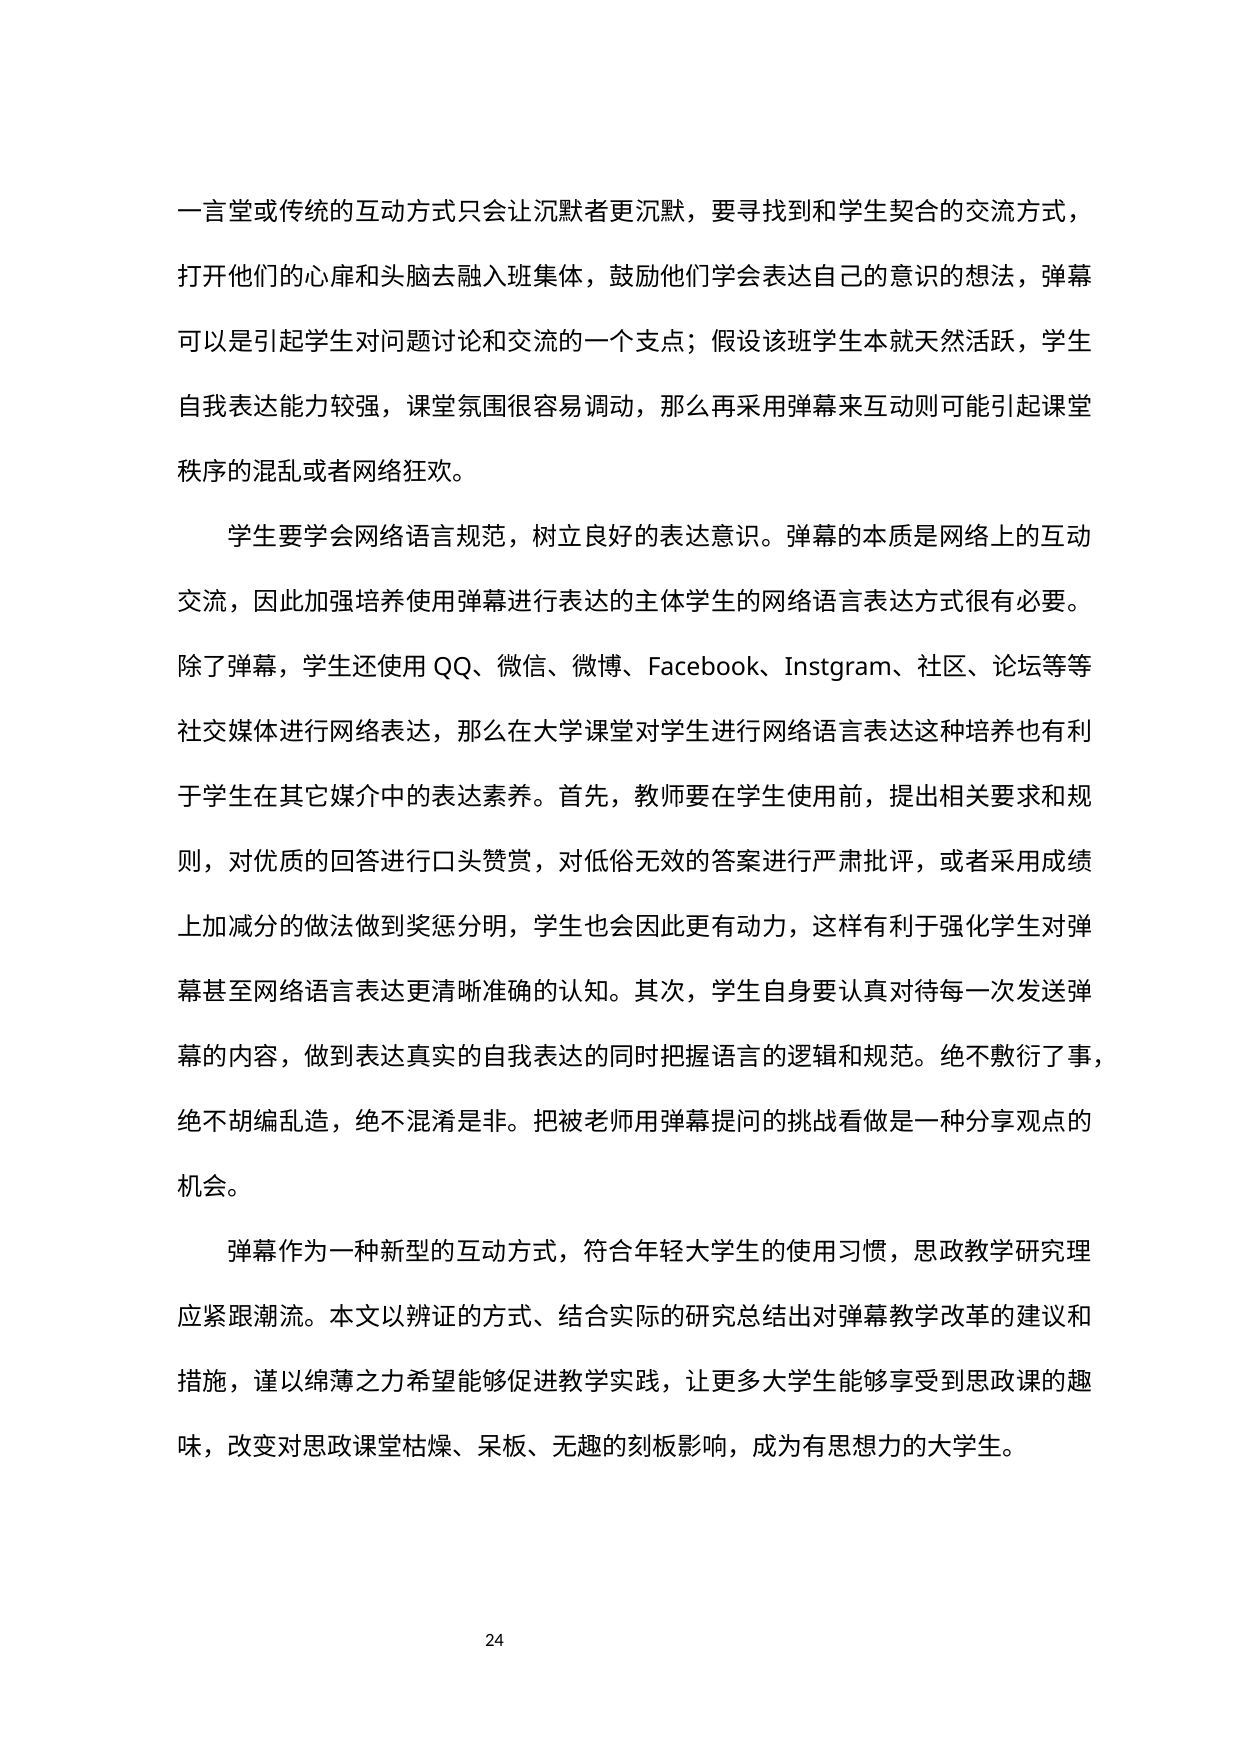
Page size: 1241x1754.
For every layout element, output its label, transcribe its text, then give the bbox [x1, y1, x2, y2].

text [177, 177, 1093, 502]
text 弹幕作为一种新型的互动方式，符合年轻大学生的使用习惯，思政教学研究理应紧跟潮流。本文以辨证的方式、结合实际的研究总结出对弹幕教学改革的建议和措施，谨以绵薄之力希望能够促进教学实践，让更多大学生能够享受到思政课的趣味，改变对思政课堂枯燥、呆板、无趣的刻板影响，成为有思想力的大学生。 [177, 1217, 1093, 1477]
text 学生要学会网络语言规范，树立良好的表达意识。弹幕的本质是网络上的互动交流，因此加强培养使用弹幕进行表达的主体学生的网络语言表达方式很有必要。除了弹幕，学生还使用QQ、微信、微博、Facebook、Instgram、社区、论坛等等社交媒体进行网络表达，那么在大学课堂对学生进行网络语言表达这种培养也有利于学生在其它媒介中的表达素养。首先，教师要在学生使用前，提出相关要求和规则，对优质的回答进行口头赞赏，对低俗无效的答案进行严肃批评，或者采用成绩上加减分的做法做到奖惩分明，学生也会因此更有动力，这样有利于强化学生对弹幕甚至网络语言表达更清晰准确的认知。其次，学生自身要认真对待每一次发送弹幕的内容，做到表达真实的自我表达的同时把握语言的逻辑和规范。绝不敷衍了事，绝不胡编乱造，绝不混淆是非。把被老师用弹幕提问的挑战看做是一种分享观点的机会。 [177, 502, 1093, 1217]
